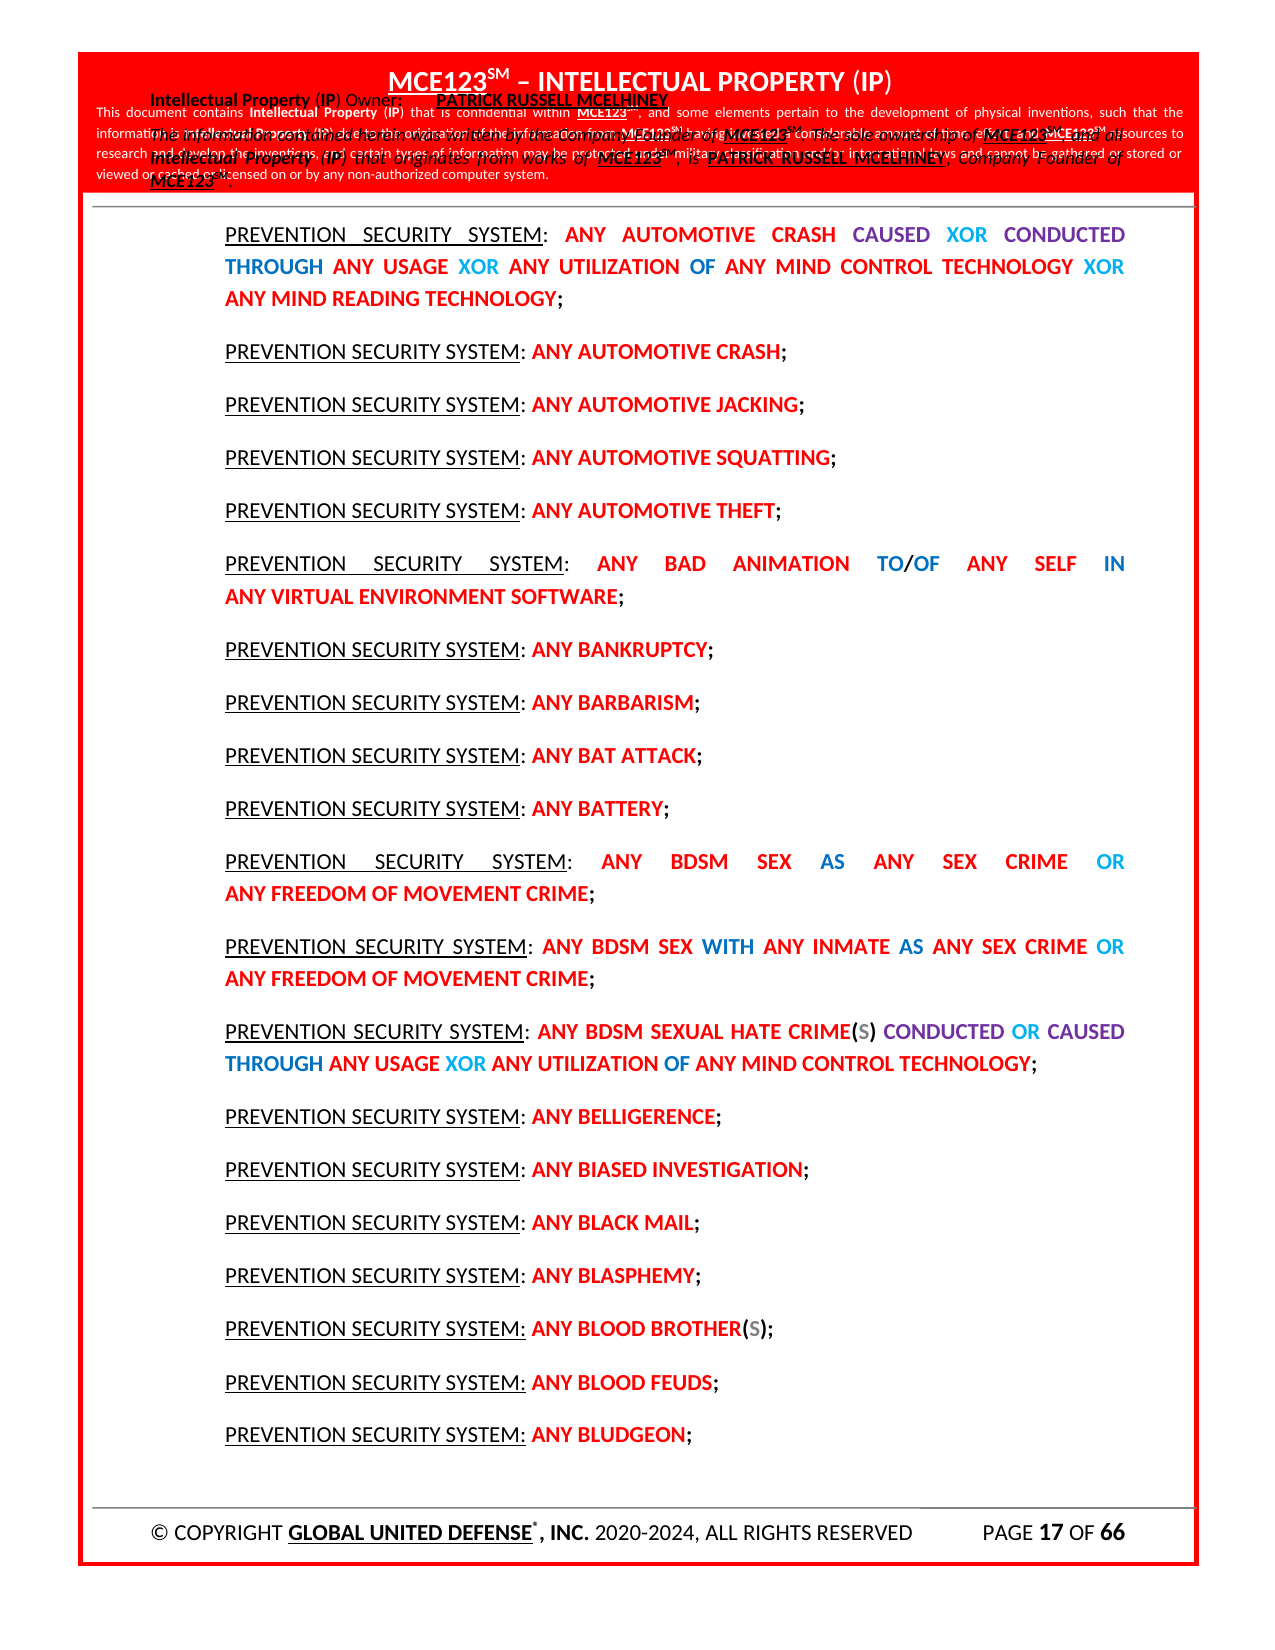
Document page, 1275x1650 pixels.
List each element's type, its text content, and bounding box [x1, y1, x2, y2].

text PREVENTION SECURITY SYSTEM: ANY BARBARISM; [225, 688, 1125, 716]
text PREVENTION SECURITY SYSTEM: ANY BATTERY; [225, 794, 1125, 822]
text PREVENTION SECURITY SYSTEM: ANY AUTOMOTIVE JACKING; [225, 391, 1125, 418]
text PREVENTION SECURITY SYSTEM: ANY AUTOMOTIVE SQUATTING; [225, 443, 1125, 472]
text PREVENTION SECURITY SYSTEM: ANY BLACK MAIL; [225, 1208, 1125, 1237]
text PREVENTION SECURITY SYSTEM: ANY BIASED INVESTIGATION; [225, 1156, 1125, 1183]
text PREVENTION SECURITY SYSTEM: ANY BELLIGERENCE; [225, 1102, 1125, 1131]
text PREVENTION SECURITY SYSTEM: ANY BDSM SEX WITH ANY INMATE AS ANY SEX CRIME OR ANY FREEDOM OF MOVEMENT CRIME; [225, 932, 1125, 992]
text PREVENTION SECURITY SYSTEM: ANY BLASPHEMY; [225, 1262, 1125, 1289]
text PREVENTION SECURITY SYSTEM: ANY BLUDGEON; [225, 1421, 1125, 1449]
text PREVENTION SECURITY SYSTEM: ANY BANKRUPTCY; [225, 635, 1125, 663]
text PREVENTION SECURITY SYSTEM: ANY BAT ATTACK; [225, 741, 1125, 769]
text PREVENTION SECURITY SYSTEM: ANY AUTOMOTIVE CRASH CAUSED XOR CONDUCTED THROUGH ANY USAGE XOR ANY UTILIZATION OF ANY MIND CONTROL TECHNOLOGY XOR ANY MIND READING TECHNOLOGY; [225, 220, 1125, 312]
text PREVENTION SECURITY SYSTEM: ANY BAD ANIMATION TO/OF ANY SELF IN ANY VIRTUAL ENVIRONMENT SOFTWARE; [225, 549, 1125, 610]
text PREVENTION SECURITY SYSTEM: ANY BLOOD BROTHER(S); [225, 1314, 1125, 1343]
text PREVENTION SECURITY SYSTEM: ANY BLOOD FEUDS; [225, 1368, 1125, 1396]
text PREVENTION SECURITY SYSTEM: ANY BDSM SEX AS ANY SEX CRIME OR ANY FREEDOM OF MOVEMENT CRIME; [225, 847, 1125, 907]
text PREVENTION SECURITY SYSTEM: ANY AUTOMOTIVE CRASH; [225, 337, 1125, 366]
text PREVENTION SECURITY SYSTEM: ANY AUTOMOTIVE THEFT; [225, 497, 1125, 524]
text PREVENTION SECURITY SYSTEM: ANY BDSM SEXUAL HATE CRIME(S) CONDUCTED OR CAUSED THROUGH ANY USAGE XOR ANY UTILIZATION OF ANY MIND CONTROL TECHNOLOGY; [225, 1017, 1125, 1077]
